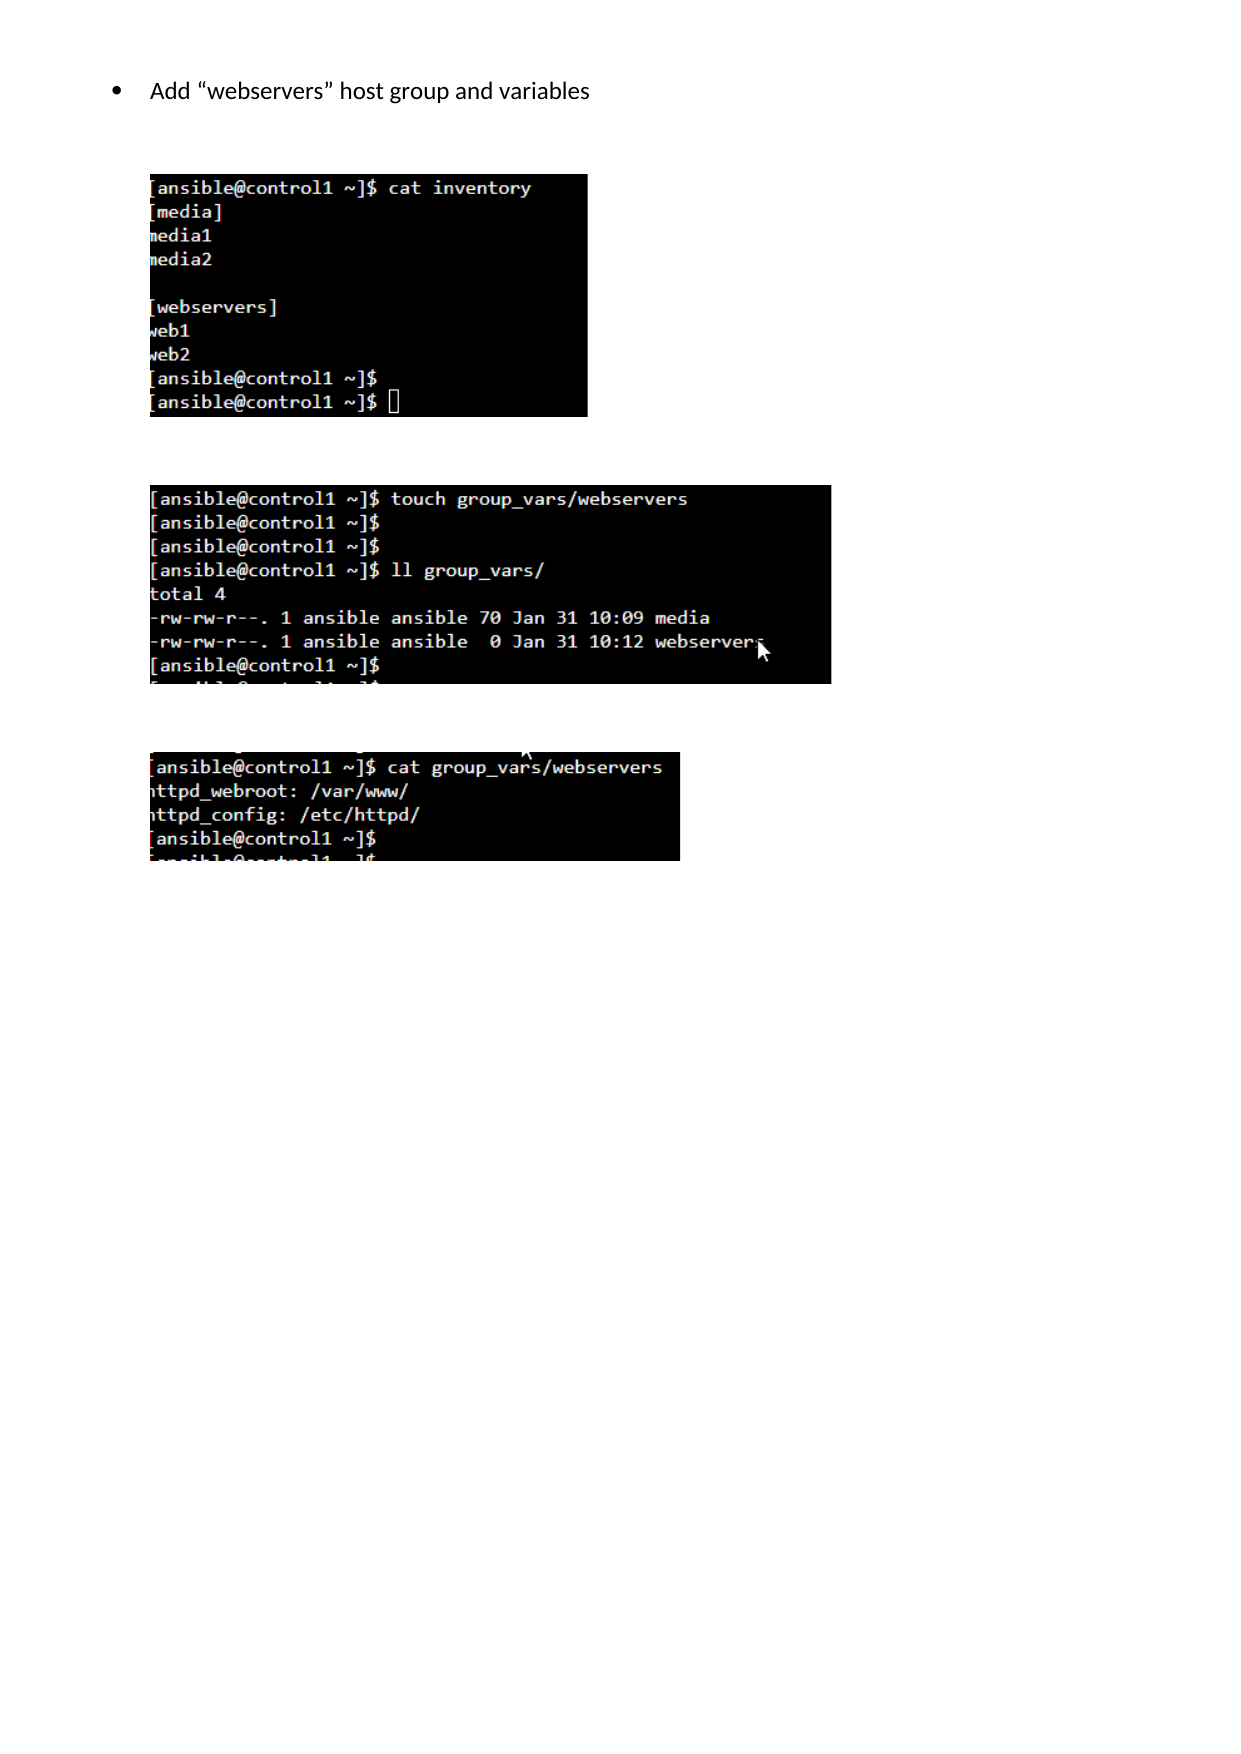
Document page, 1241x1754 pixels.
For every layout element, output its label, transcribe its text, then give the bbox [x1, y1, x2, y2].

list Add “webservers” host group and variables [112, 75, 1165, 106]
picture [150, 752, 680, 861]
picture [150, 174, 588, 417]
picture [150, 485, 832, 684]
